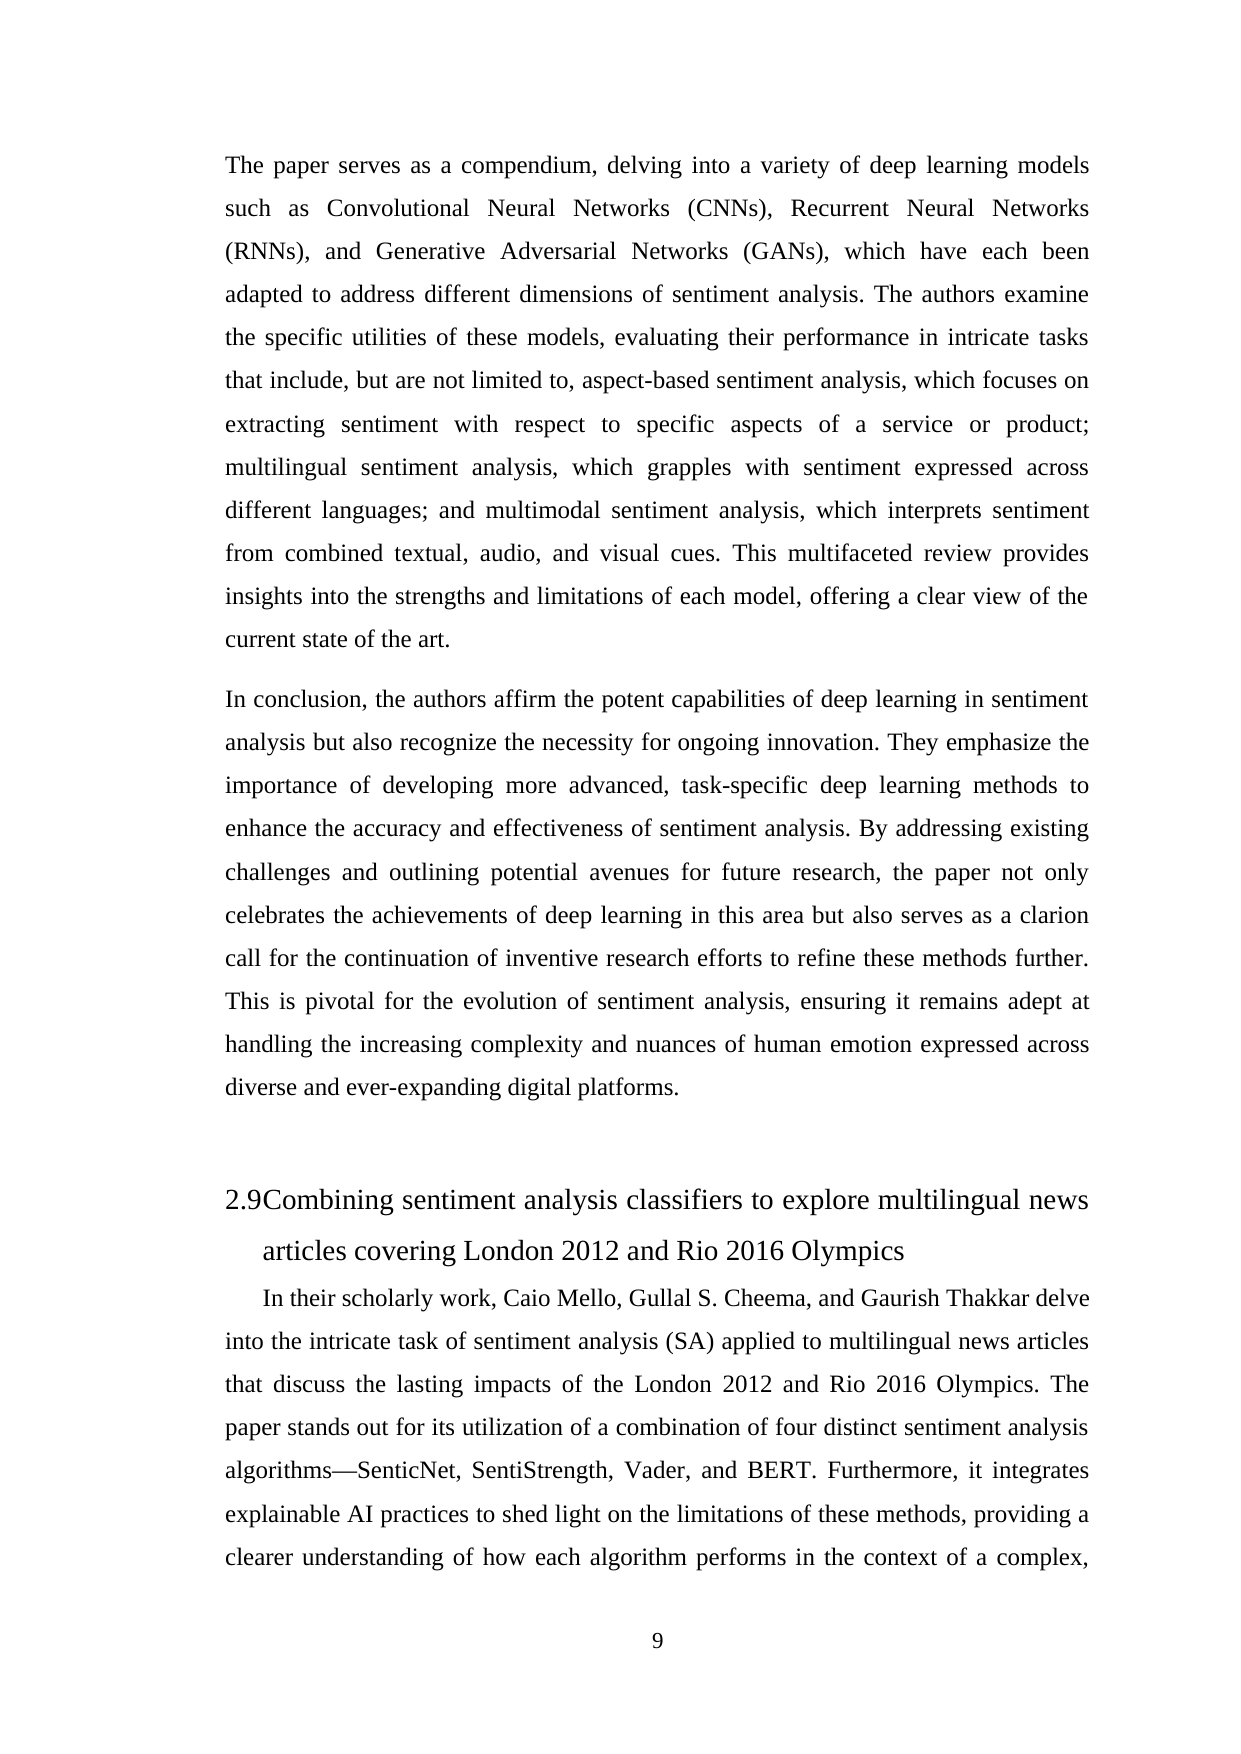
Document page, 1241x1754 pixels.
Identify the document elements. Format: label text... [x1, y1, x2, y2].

list Combining sentiment analysis classifiers to explore multilingual news articles covering London 2012 and Rio 2016 Olympics [225, 1182, 1090, 1266]
text The paper serves as a compendium, delving into a variety of deep learning models such as Convolutional Neural Networks (CNNs), Recurrent Neural Networks (RNNs), and Generative Adversarial Networks (GANs), which have each been adapted to address different dimensions of sentiment analysis. The authors examine the specific utilities of these models, evaluating their performance in intricate tasks that include, but are not limited to, aspect-based sentiment analysis, which focuses on extracting sentiment with respect to specific aspects of a service or product; multilingual sentiment analysis, which grapples with sentiment expressed across different languages; and multimodal sentiment analysis, which interprets sentiment from combined textual, audio, and visual cues. This multifaceted review provides insights into the strengths and limitations of each model, offering a clear view of the current state of the art. [225, 150, 1090, 653]
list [225, 1283, 1090, 1571]
text In conclusion, the authors affirm the potent capabilities of deep learning in sentiment analysis but also recognize the necessity for ongoing innovation. They emphasize the importance of developing more advanced, task-specific deep learning methods to enhance the accuracy and effectiveness of sentiment analysis. By addressing existing challenges and outlining potential avenues for future research, the paper not only celebrates the achievements of deep learning in this area but also serves as a clarion call for the continuation of inventive research efforts to refine these methods further. This is pivotal for the evolution of sentiment analysis, ensuring it remains adept at handling the increasing complexity and nuances of human emotion expressed across diverse and ever-expanding digital platforms. [225, 684, 1090, 1101]
